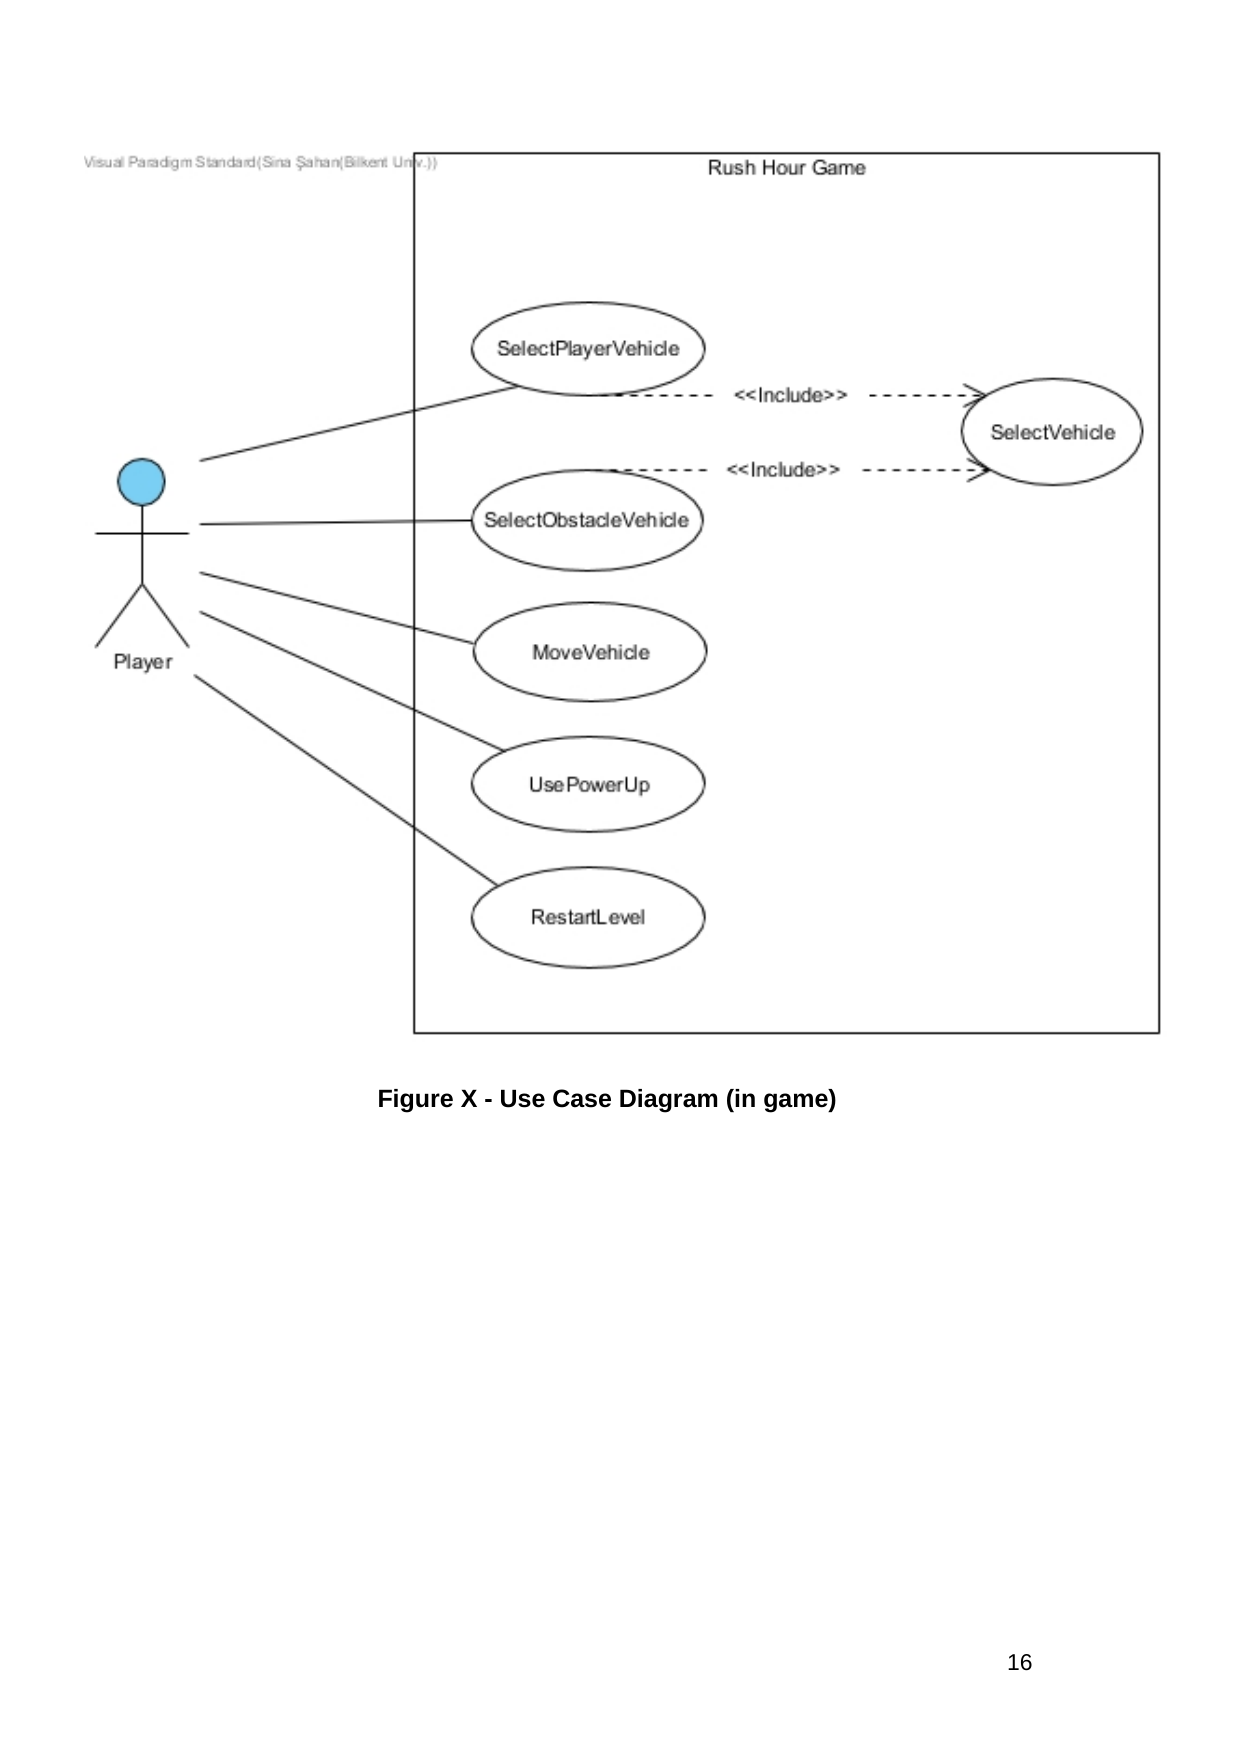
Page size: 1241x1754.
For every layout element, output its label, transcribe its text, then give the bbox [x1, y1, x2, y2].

picture [84, 150, 1168, 1042]
text Figure X - Use Case Diagram (in game) [182, 1084, 1032, 1112]
